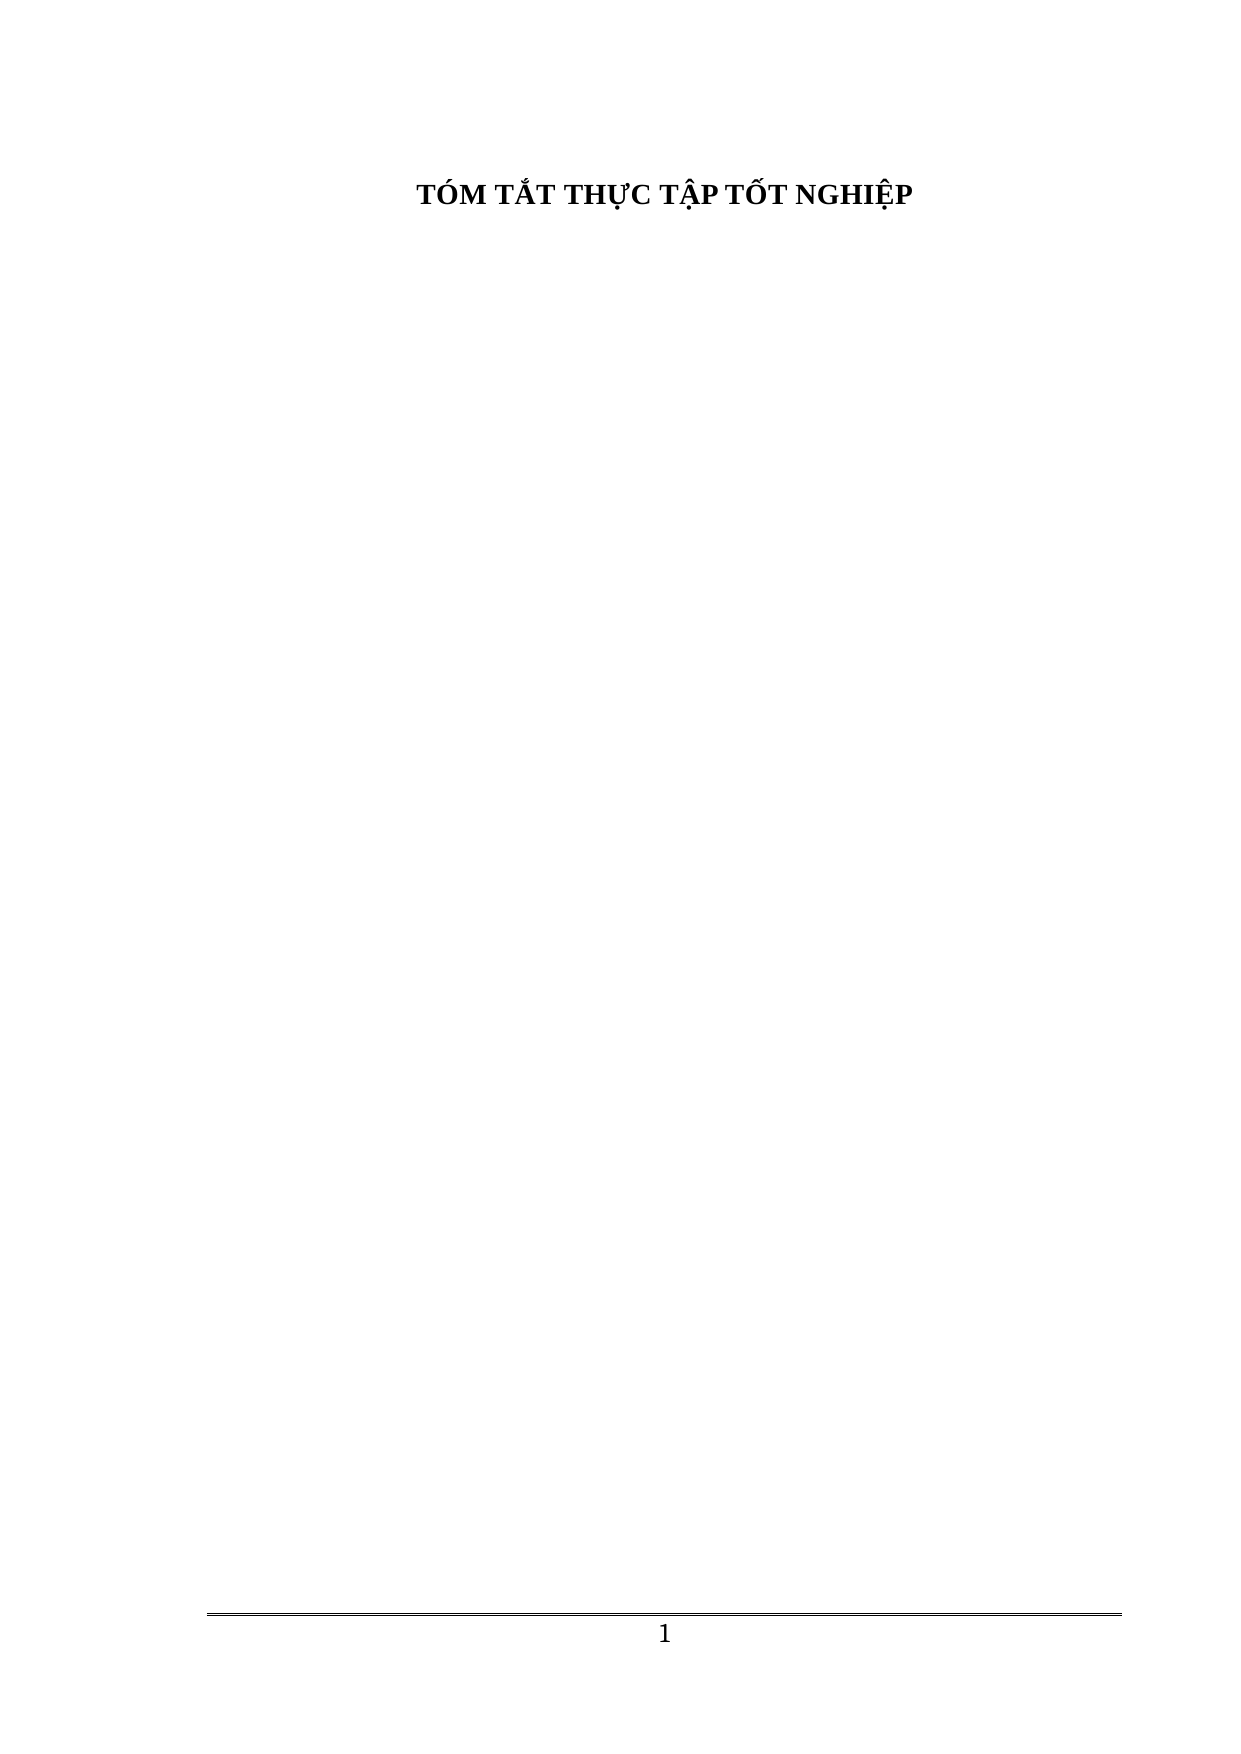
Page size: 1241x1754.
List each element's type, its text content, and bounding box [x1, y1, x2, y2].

title TÓM TẮT THỰC TẬP TỐT NGHIỆP [207, 177, 1122, 211]
